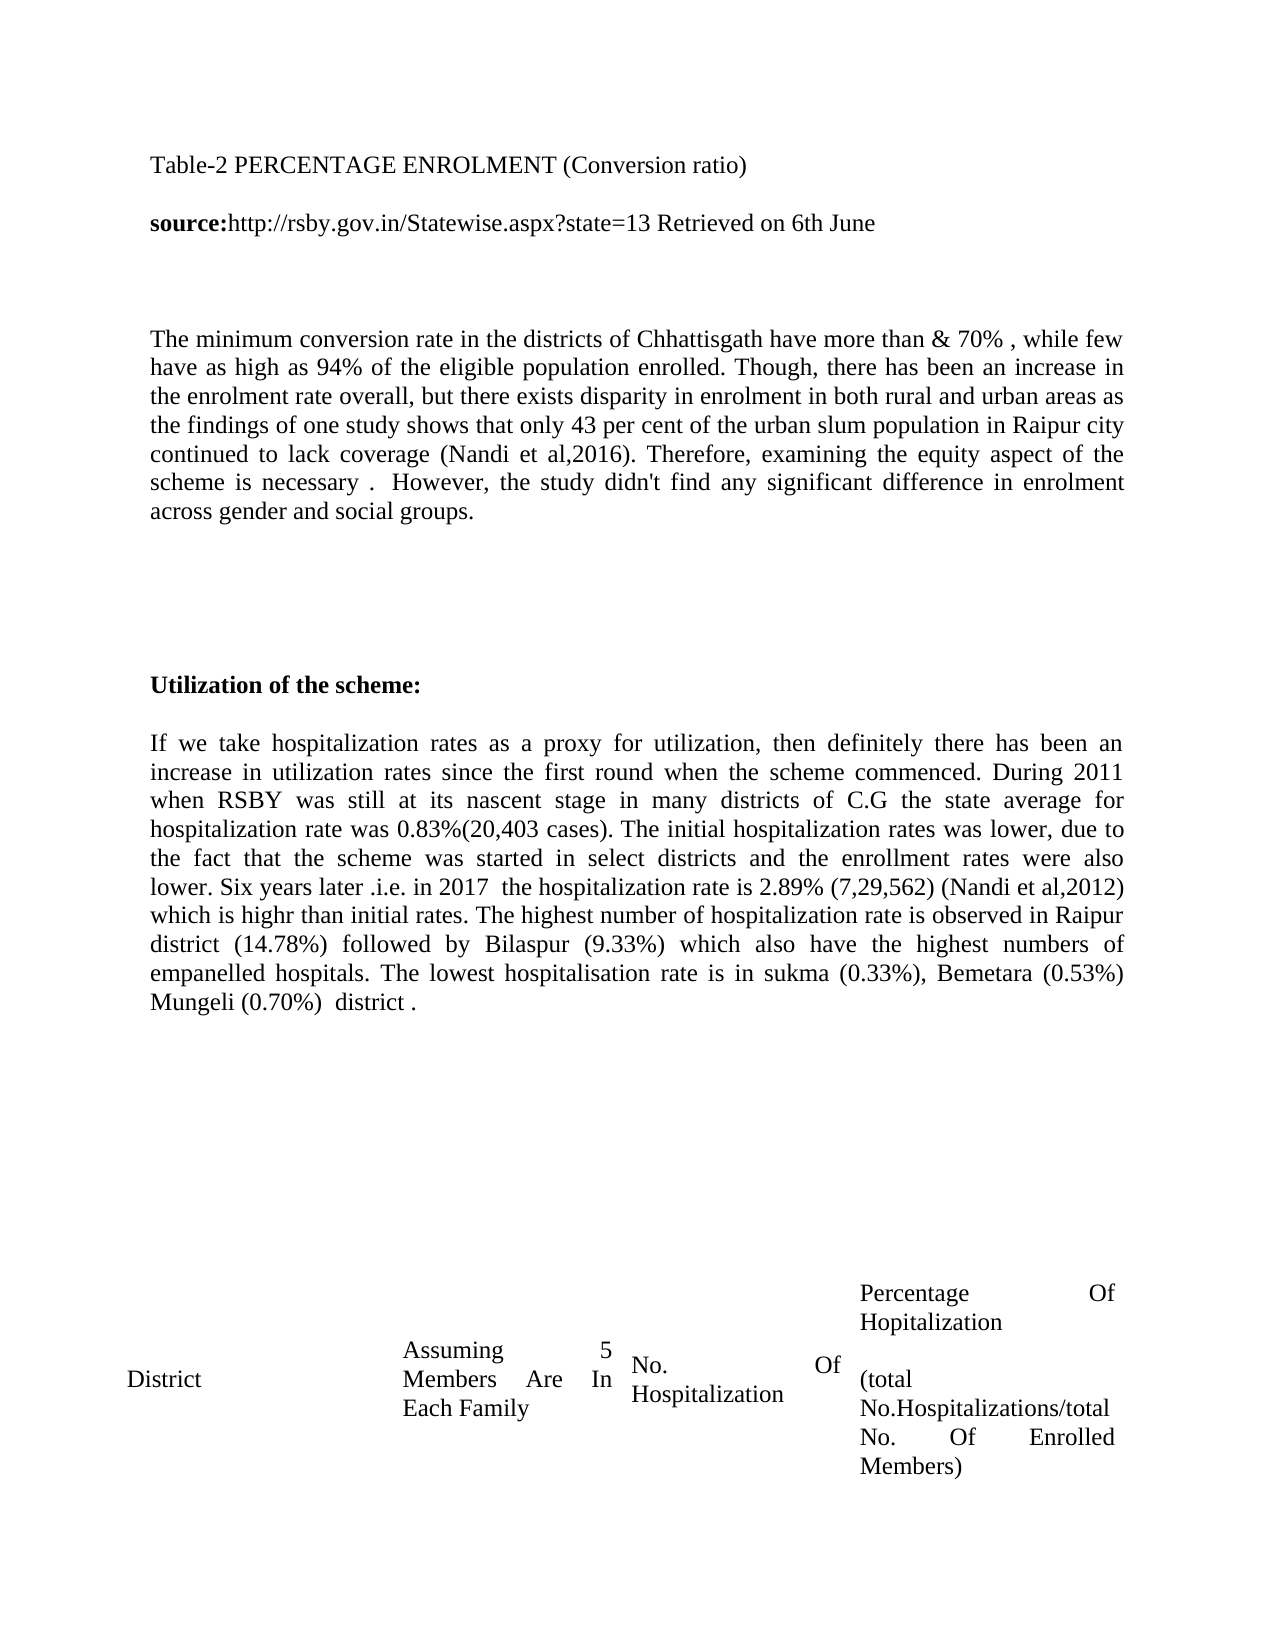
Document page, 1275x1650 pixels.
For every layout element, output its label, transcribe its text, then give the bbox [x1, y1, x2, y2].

text source:http://rsby.gov.in/Statewise.aspx?state=13 Retrieved on 6th June [150, 208, 1125, 237]
text If we take hospitalization rates as a proxy for utilization, then definitely there has been an increase in utilization rates since the first round when the scheme commenced. During 2011 when RSBY was still at its nascent stage in many districts of C.G the state average for hospitalization rate was 0.83%(20,403 cases). The initial hospitalization rates was lower, due to the fact that the scheme was started in select districts and the enrollment rates were also lower. Six years later .i.e. in 2017 the hospitalization rate is 2.89% (7,29,562) (Nandi et al,2012) which is highr than initial rates. The highest number of hospitalization rate is observed in Raipur district (14.78%) followed by Bilaspur (9.33%) which also have the highest numbers of empanelled hospitals. The lowest hospitalisation rate is in sukma (0.33%), Bemetara (0.53%) Mungeli (0.70%) district . [150, 728, 1125, 1015]
table_header District [117, 1276, 393, 1481]
table_header Percentage Of Hopitalization (total No.Hospitalizations/total No. Of Enrolled Members) [850, 1276, 1124, 1481]
table_header Assuming 5 Members Are In Each Family [393, 1276, 622, 1481]
text The minimum conversion rate in the districts of Chhattisgath have more than & 70% , while few have as high as 94% of the eligible population enrolled. Though, there has been an increase in the enrolment rate overall, but there exists disparity in enrolment in both rural and urban areas as the findings of one study shows that only 43 per cent of the urban slum population in Raipur city continued to lack coverage (Nandi et al,2016). Therefore, examining the equity aspect of the scheme is necessary . However, the study didn't find any significant difference in enrolment across gender and social groups. [150, 324, 1125, 525]
text Table-2 PERCENTAGE ENROLMENT (Conversion ratio) [150, 150, 1125, 179]
text Utilization of the scheme: [150, 670, 1125, 699]
table_header No. Of Hospitalization [622, 1276, 850, 1481]
